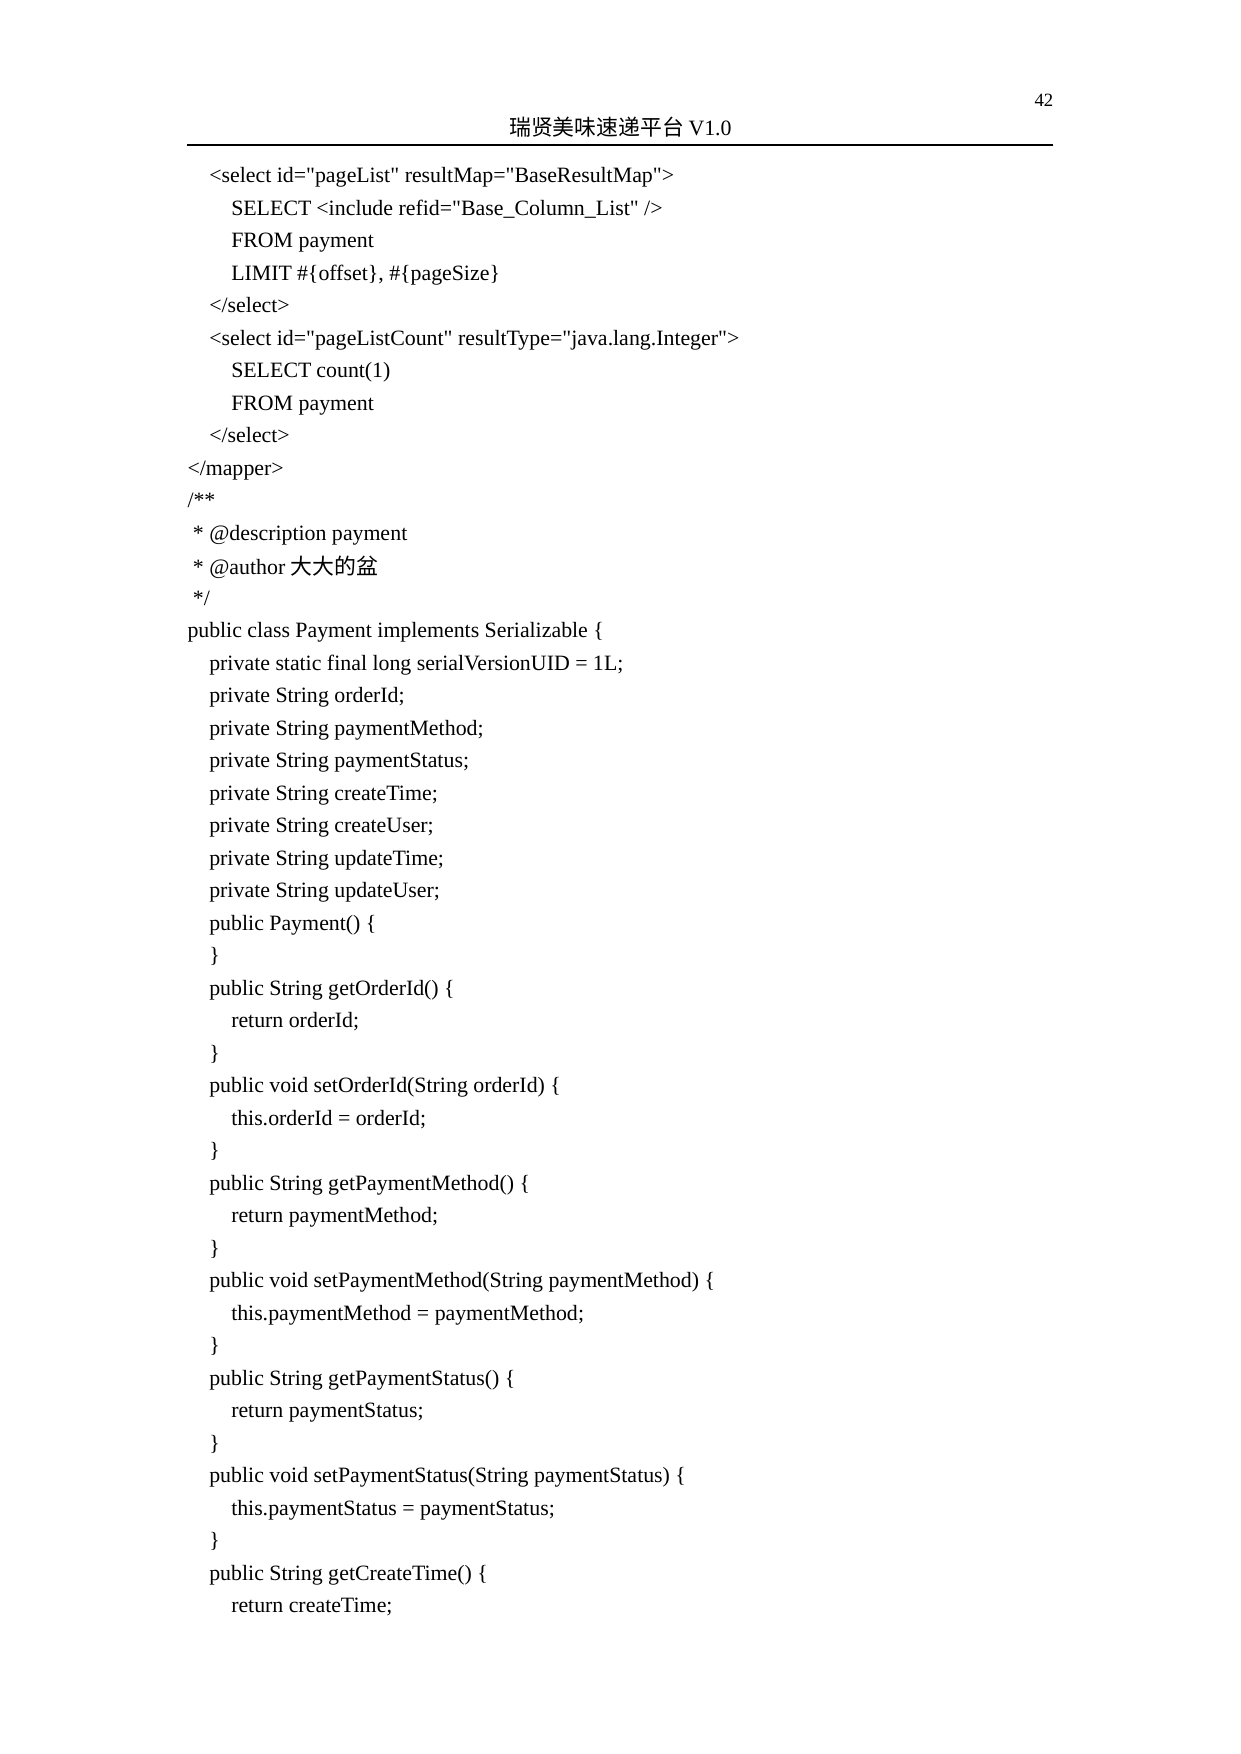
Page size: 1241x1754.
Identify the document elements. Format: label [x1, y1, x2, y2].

text [187, 159, 1053, 1621]
